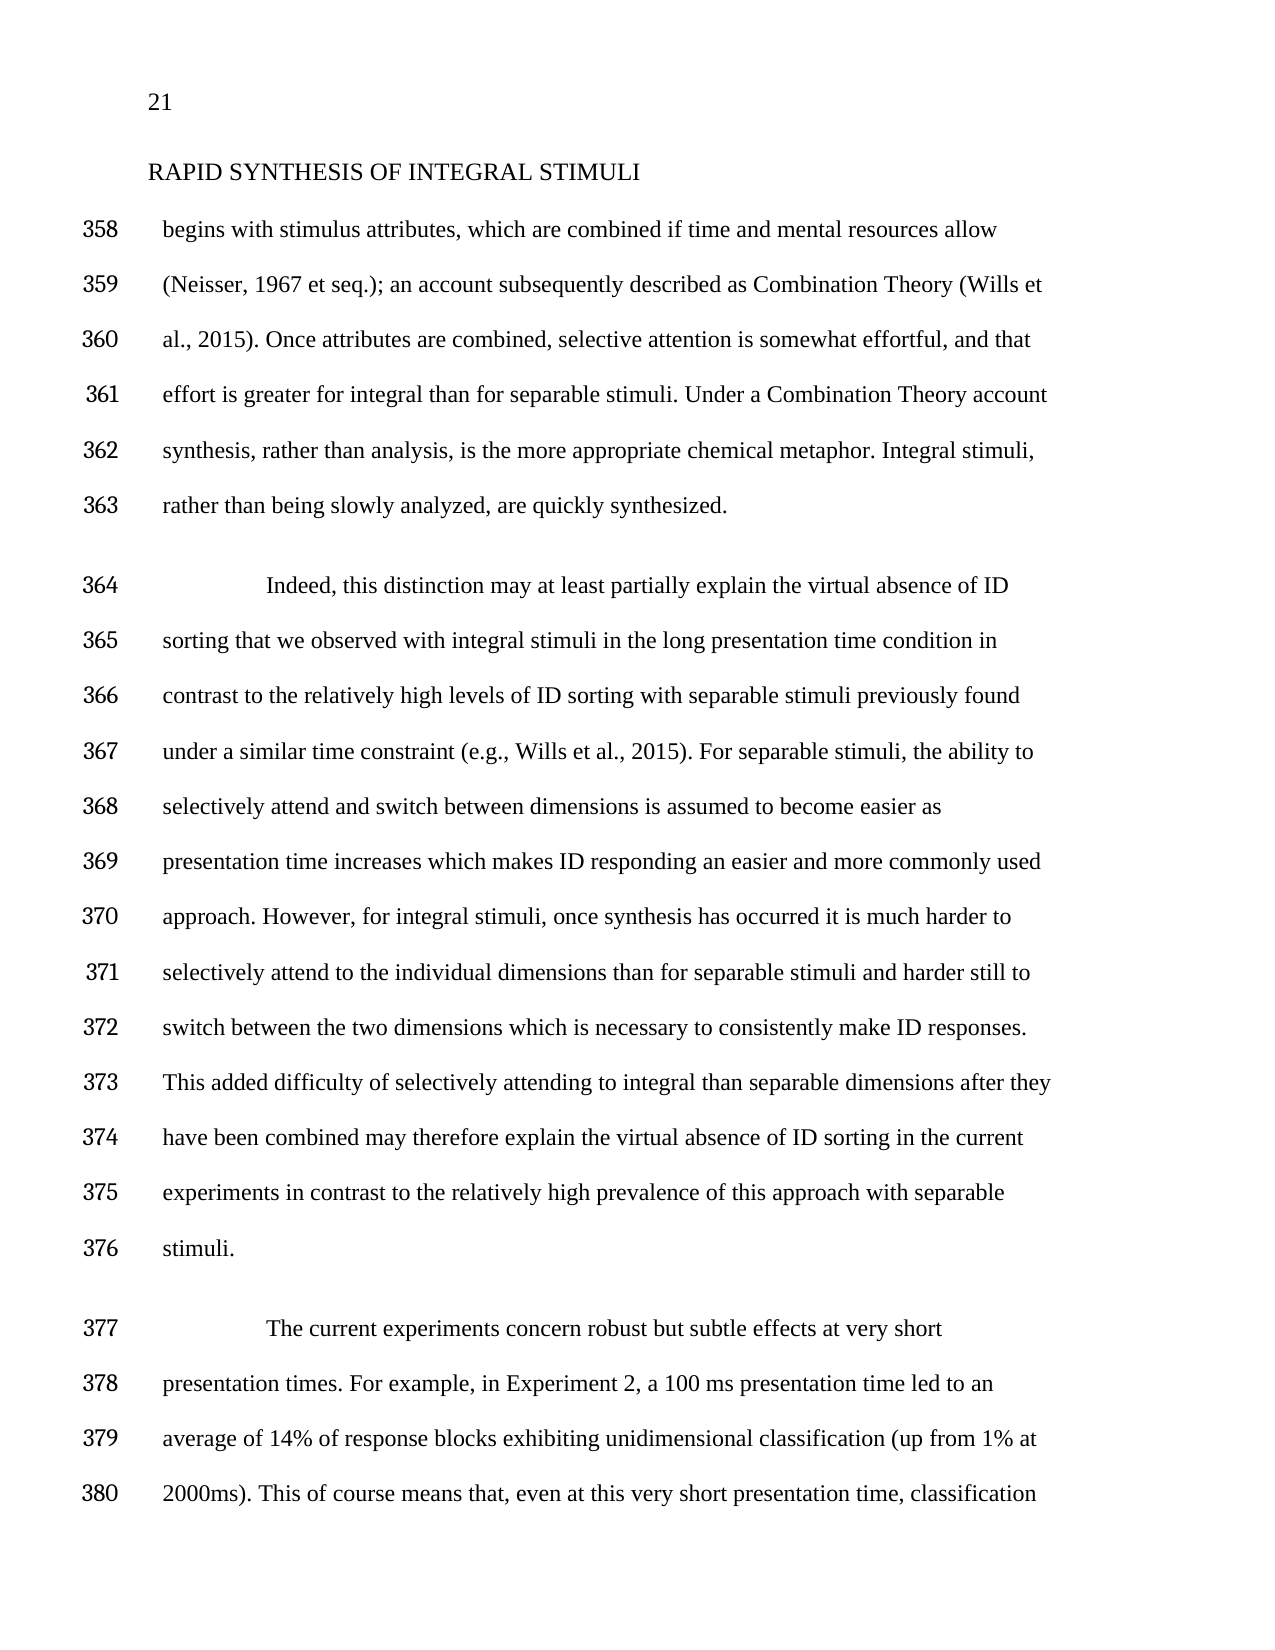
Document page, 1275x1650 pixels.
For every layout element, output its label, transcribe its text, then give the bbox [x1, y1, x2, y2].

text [162, 215, 1058, 518]
text Indeed, this distinction may at least partially explain the virtual absence of ID sorting that we observed with integral stimuli in the long presentation time condition in contrast to the relatively high levels of ID sorting with separable stimuli previously found under a similar time constraint (e.g., Wills et al., 2015). For separable stimuli, the ability to selectively attend and switch between dimensions is assumed to become easier as presentation time increases which makes ID responding an easier and more commonly used approach. However, for integral stimuli, once synthesis has occurred it is much harder to selectively attend to the individual dimensions than for separable stimuli and harder still to switch between the two dimensions which is necessary to consistently make ID responses. This added difficulty of selectively attending to integral than separable dimensions after they have been combined may therefore explain the virtual absence of ID sorting in the current experiments in contrast to the relatively high prevalence of this approach with separable stimuli. [162, 571, 1058, 1261]
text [162, 1314, 1058, 1507]
